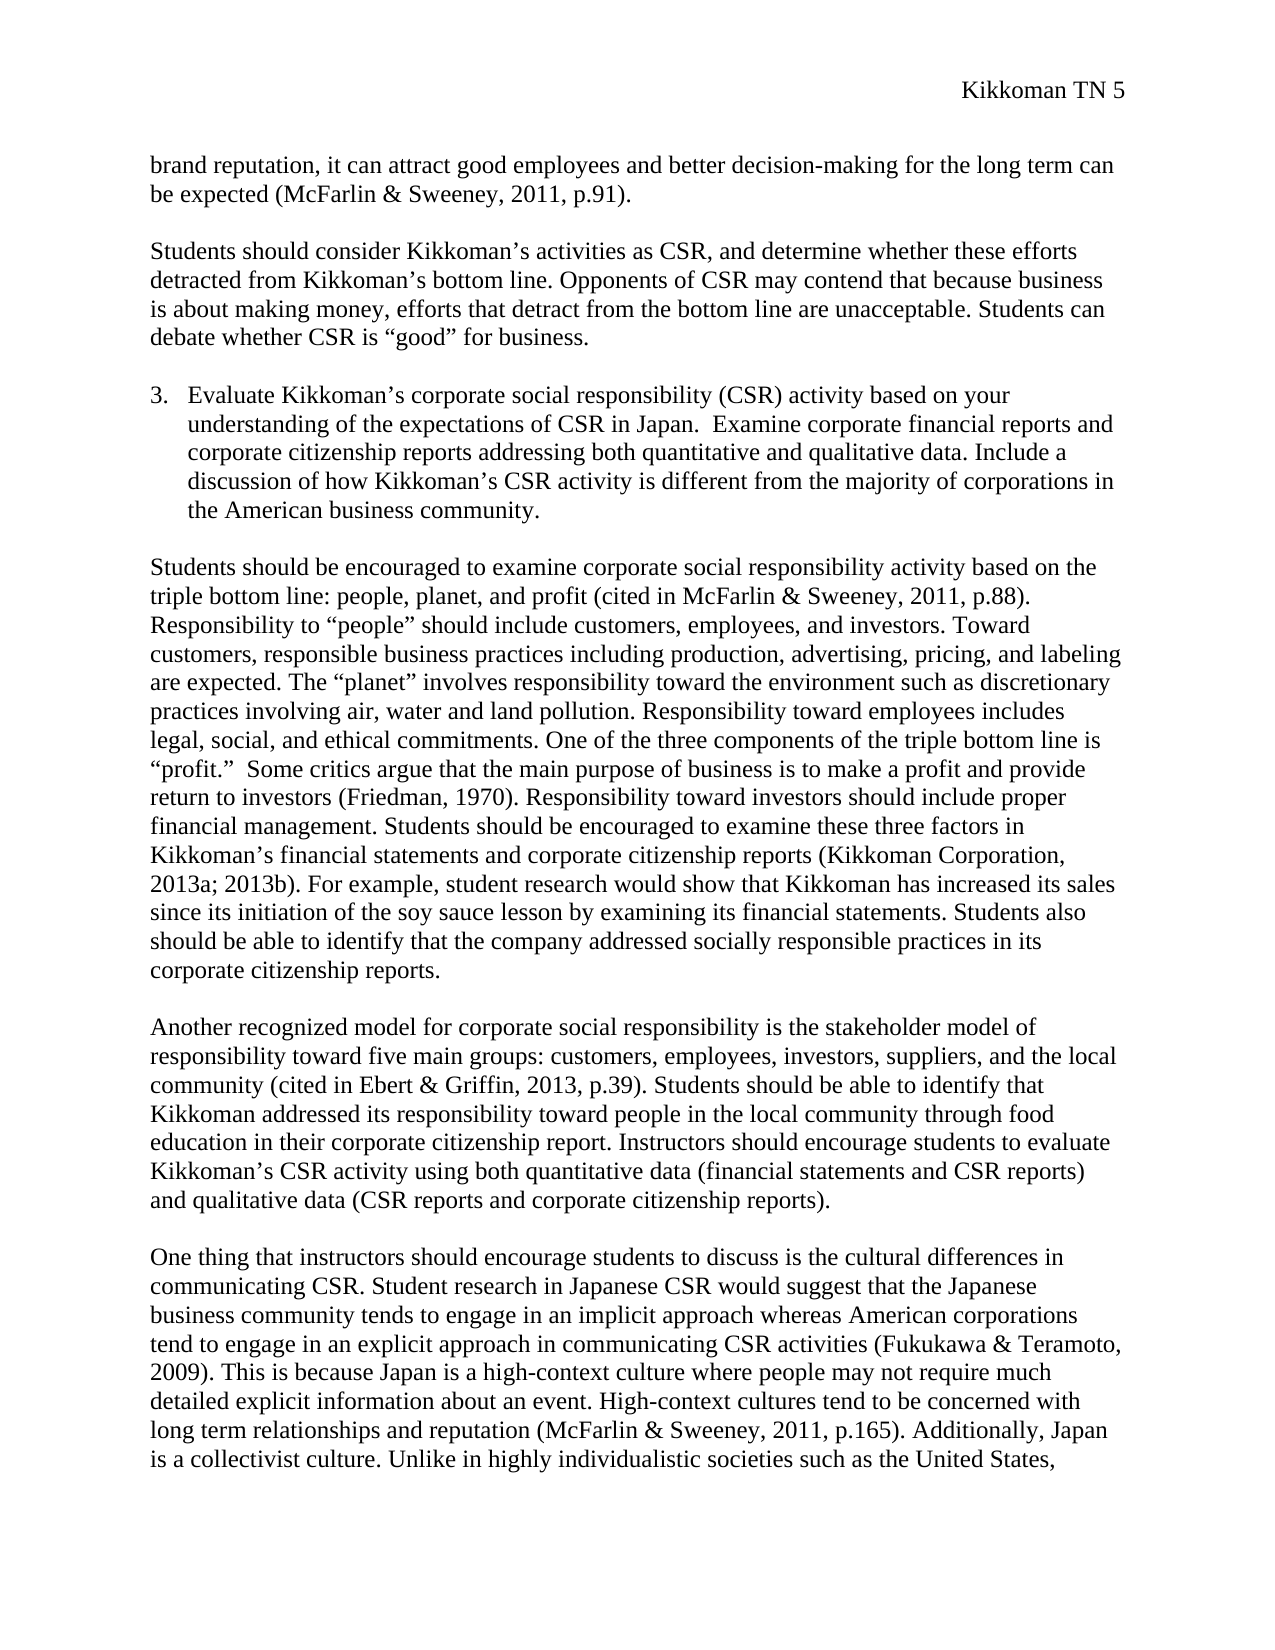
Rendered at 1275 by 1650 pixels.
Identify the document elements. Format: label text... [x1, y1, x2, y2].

text Students should consider Kikkoman’s activities as CSR, and determine whether these efforts detracted from Kikkoman’s bottom line. Opponents of CSR may contend that because business is about making money, efforts that detract from the bottom line are unacceptable. Students can debate whether CSR is “good” for business. [150, 236, 1125, 351]
text Another recognized model for corporate social responsibility is the stakeholder model of responsibility toward five main groups: customers, employees, investors, suppliers, and the local community (cited in Ebert & Griffin, 2013, p.39). Students should be able to identify that Kikkoman addressed its responsibility toward people in the local community through food education in their corporate citizenship report. Instructors should encourage students to evaluate Kikkoman’s CSR activity using both quantitative data (financial statements and CSR reports) and qualitative data (CSR reports and corporate citizenship reports). [150, 1012, 1125, 1214]
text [150, 150, 1125, 207]
text Students should be encouraged to examine corporate social responsibility activity based on the triple bottom line: people, planet, and profit (cited in McFarlin & Sweeney, 2011, p.88). Responsibility to “people” should include customers, employees, and investors. Toward customers, responsible business practices including production, advertising, pricing, and labeling are expected. The “planet” involves responsibility toward the environment such as discretionary practices involving air, water and land pollution. Responsibility toward employees includes legal, social, and ethical commitments. One of the three components of the triple bottom line is “profit.” Some critics argue that the main purpose of business is to make a profit and provide return to investors (Friedman, 1970). Responsibility toward investors should include proper financial management. Students should be encouraged to examine these three factors in Kikkoman’s financial statements and corporate citizenship reports (Kikkoman Corporation, 2013a; 2013b). For example, student research would show that Kikkoman has increased its sales since its initiation of the soy sauce lesson by examining its financial statements. Students also should be able to identify that the company addressed socially responsible practices in its corporate citizenship reports. [150, 552, 1125, 984]
list Evaluate Kikkoman’s corporate social responsibility (CSR) activity based on your understanding of the expectations of CSR in Japan. Examine corporate financial reports and corporate citizenship reports addressing both quantitative and qualitative data. Include a discussion of how Kikkoman’s CSR activity is different from the majority of corporations in the American business community. [150, 380, 1125, 524]
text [150, 1242, 1125, 1472]
